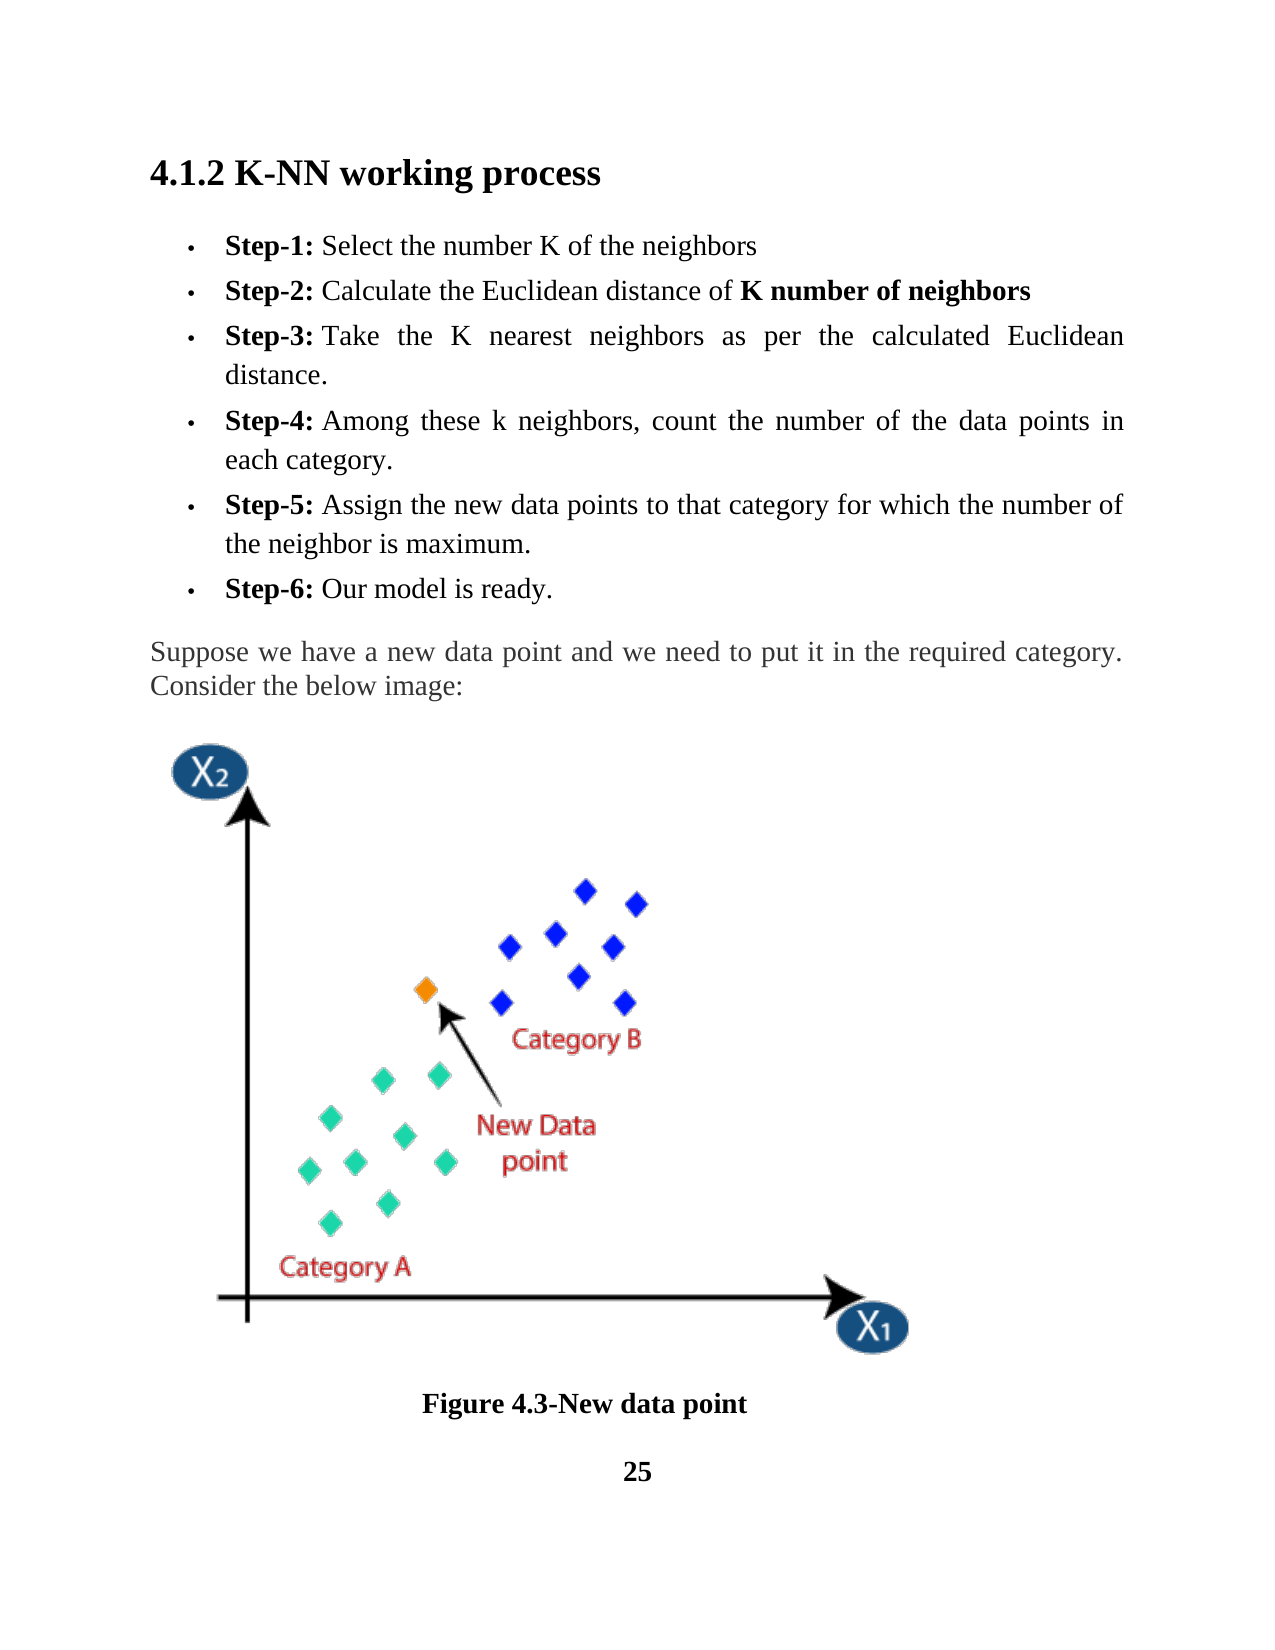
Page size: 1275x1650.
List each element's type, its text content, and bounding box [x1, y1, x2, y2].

text Suppose we have a new data point and we need to put it in the required category. Consider the below image: [150, 634, 1125, 701]
list Step-6: Our model is ready. [187, 566, 1125, 605]
list Step-2: Calculate the Euclidean distance of K number of neighbors [187, 268, 1125, 307]
text 25 [150, 1449, 1125, 1488]
list Step-4: Among these k neighbors, count the number of the data points in each category. [187, 397, 1125, 475]
list Step-3: Take the K nearest neighbors as per the calculated Euclidean distance. [187, 313, 1125, 391]
list Step-1: Select the number K of the neighbors [187, 222, 1125, 261]
picture [150, 730, 932, 1356]
text Figure 4.3-New data point [225, 1381, 1125, 1419]
list Step-5: Assign the new data points to that category for which the number of the neighbor is maximum. [187, 482, 1125, 560]
text 4.1.2 K-NN working process [150, 150, 1125, 193]
